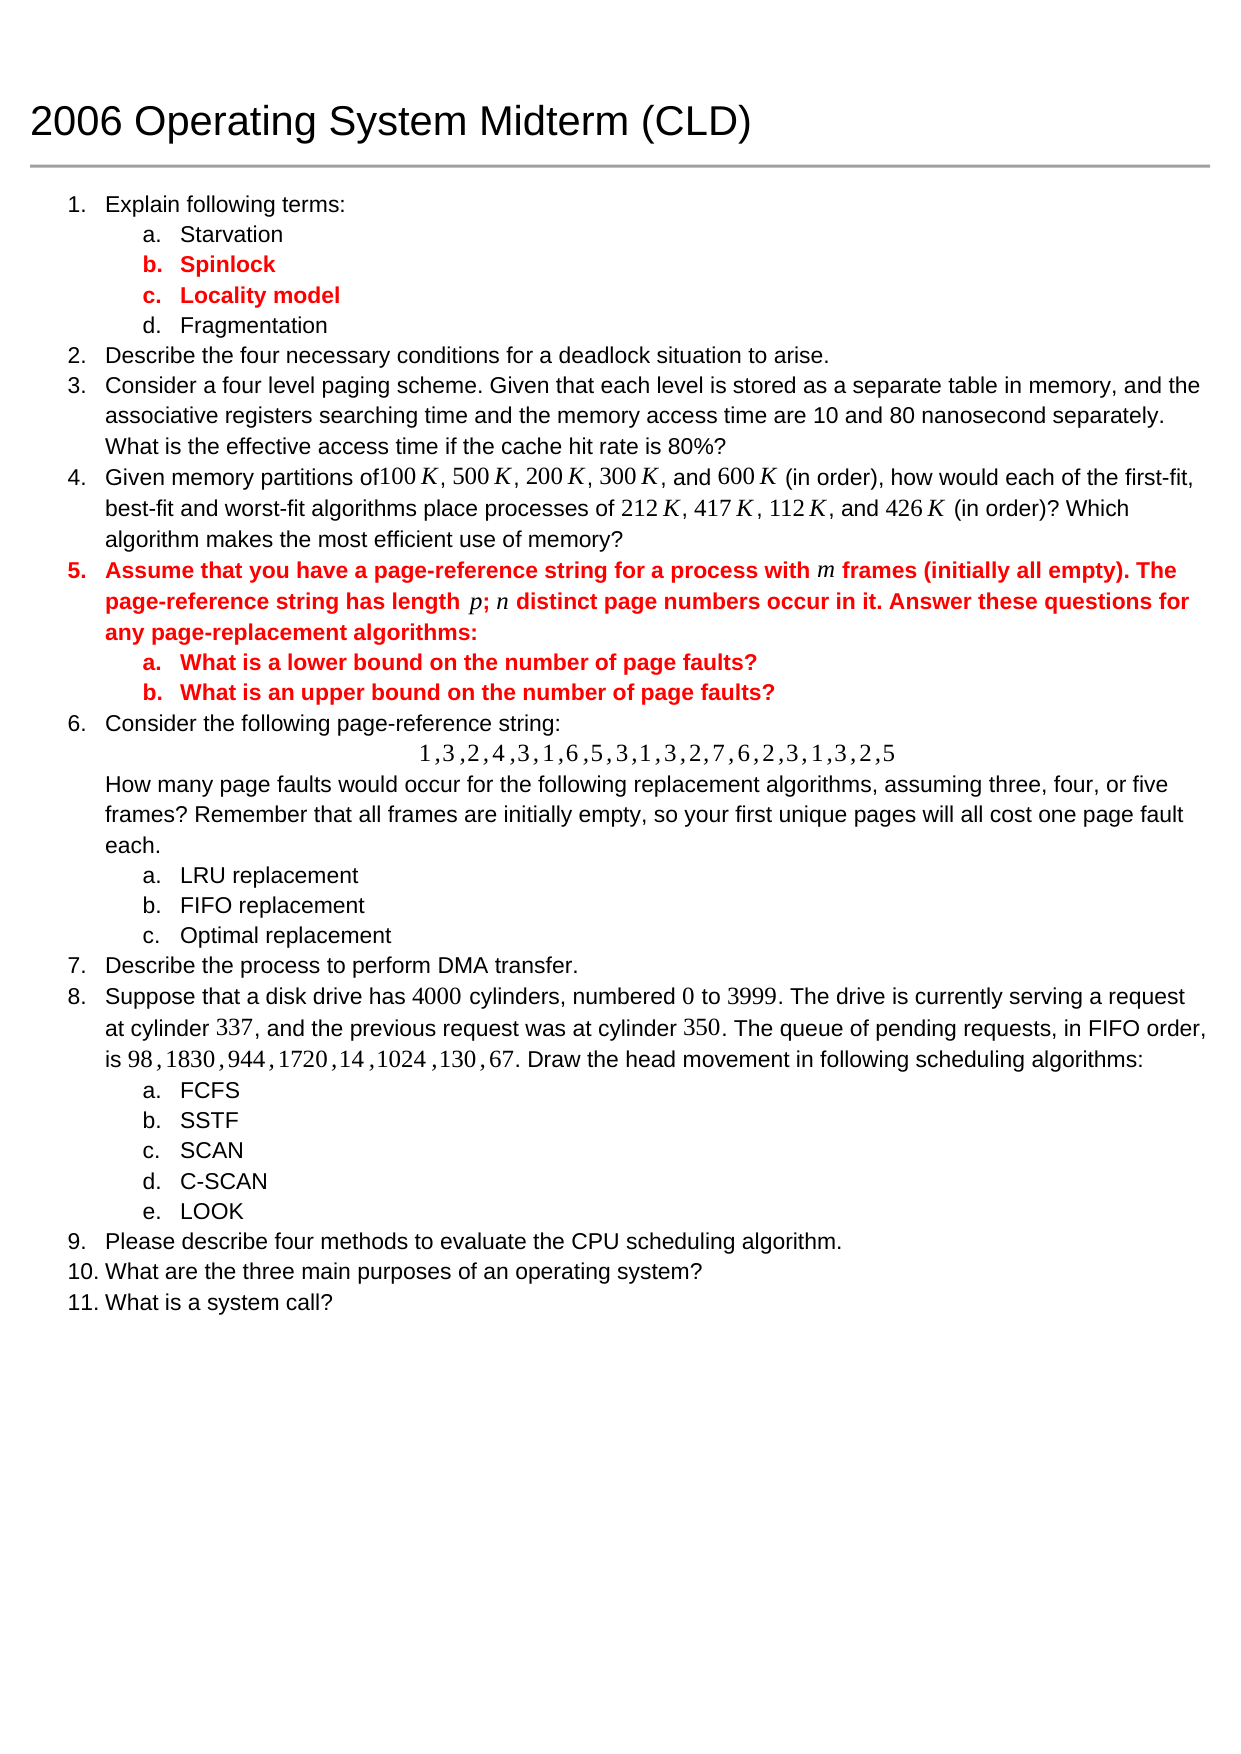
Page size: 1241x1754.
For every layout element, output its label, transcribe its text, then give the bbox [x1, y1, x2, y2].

list SSTF [142, 1107, 1210, 1133]
list FIFO replacement [142, 892, 1210, 918]
list Consider a four level paging scheme. Given that each level is stored as a separate table in memory, and the associative registers searching time and the memory access time are 10 and 80 nanosecond separately. What is the effective access time if the cache hit rate is 80%? [67, 372, 1210, 459]
list Optimal replacement [142, 922, 1210, 948]
list Suppose that a disk drive has cylinders, numbered to . The drive is currently serving a request at cylinder , and the previous request was at cylinder . The queue of pending requests, in FIFO order, is . Draw the head movement in following scheduling algorithms: [67, 983, 1210, 1073]
list Explain following terms: [67, 191, 1210, 217]
list What is a system call? [67, 1288, 1210, 1315]
list LRU replacement [142, 862, 1210, 888]
list C-SCAN [142, 1168, 1210, 1194]
list FCFS [142, 1077, 1210, 1103]
list LOOK [142, 1198, 1210, 1224]
list Describe the four necessary conditions for a deadlock situation to arise. [67, 342, 1210, 368]
list What is a lower bound on the number of page faults? [142, 649, 1210, 675]
list Consider the following page-reference string: [67, 709, 1210, 736]
list Please describe four methods to evaluate the CPU scheduling algorithm. [67, 1228, 1210, 1254]
list What is an upper bound on the number of page faults? [142, 679, 1210, 706]
text How many page faults would occur for the following replacement algorithms, assuming three, four, or five frames? Remember that all frames are initially empty, so your first unique pages will all cost one page fault each. [105, 771, 1210, 858]
list Describe the process to perform DMA transfer. [67, 952, 1210, 979]
list What are the three main purposes of an operating system? [67, 1258, 1210, 1284]
list Spinlock [142, 251, 1210, 278]
list Locality model [142, 282, 1210, 308]
list SCAN [142, 1137, 1210, 1164]
list Starvation [142, 221, 1210, 247]
list Assume that you have a page-reference string for a process with frames (initially all empty). The page-reference string has length ; distinct page numbers occur in it. Answer these questions for any page-replacement algorithms: [67, 556, 1210, 645]
title 2006 Operating System Midterm (CLD) [30, 96, 1210, 144]
list Given memory partitions of, , , , and (in order), how would each of the first-fit, best-fit and worst-fit algorithms place processes of , , , and (in order)? Which algorithm makes the most efficient use of memory? [67, 463, 1210, 552]
list Fragmentation [142, 312, 1210, 338]
